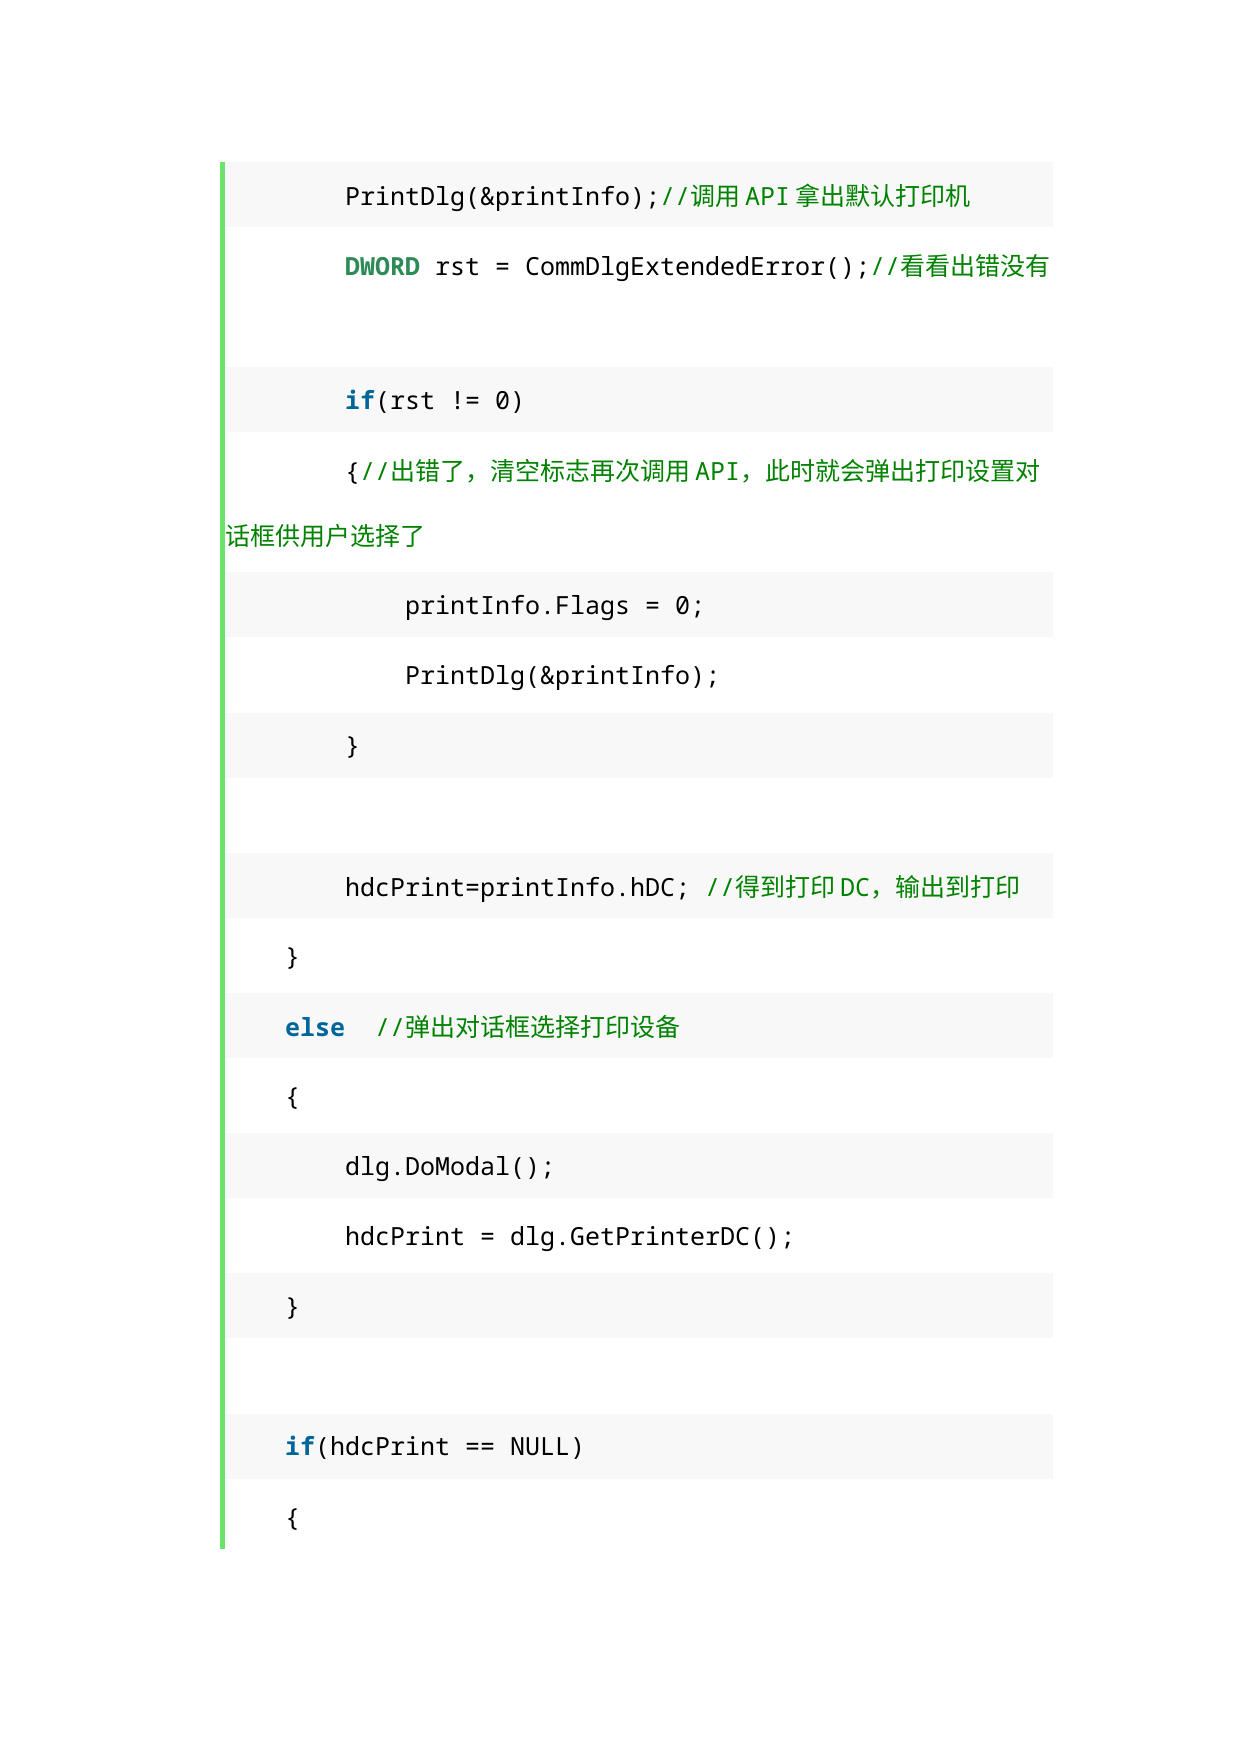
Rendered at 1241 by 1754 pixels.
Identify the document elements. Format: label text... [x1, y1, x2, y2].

text PrintDlg(&printInfo); [225, 642, 1053, 707]
text {//出错了，清空标志再次调用API，此时就会弹出打印设置对话框供用户选择了 [225, 437, 1053, 567]
text { [225, 1063, 1053, 1128]
text if(rst != 0) [225, 367, 1053, 432]
text hdcPrint = dlg.GetPrinterDC(); [225, 1203, 1053, 1268]
text { [225, 1484, 1053, 1549]
text PrintDlg(&printInfo);//调用API拿出默认打印机 [225, 162, 1053, 227]
text } [225, 923, 1053, 988]
text } [225, 1273, 1053, 1338]
text hdcPrint=printInfo.hDC; //得到打印DC，输出到打印 [225, 853, 1053, 918]
text dlg.DoModal(); [225, 1133, 1053, 1198]
text } [225, 713, 1053, 778]
text printInfo.Flags = 0; [225, 572, 1053, 637]
text if(hdcPrint == NULL) [225, 1414, 1053, 1479]
text DWORD rst = CommDlgExtendedError();//看看出错没有 [225, 232, 1053, 362]
text else //弹出对话框选择打印设备 [225, 993, 1053, 1058]
